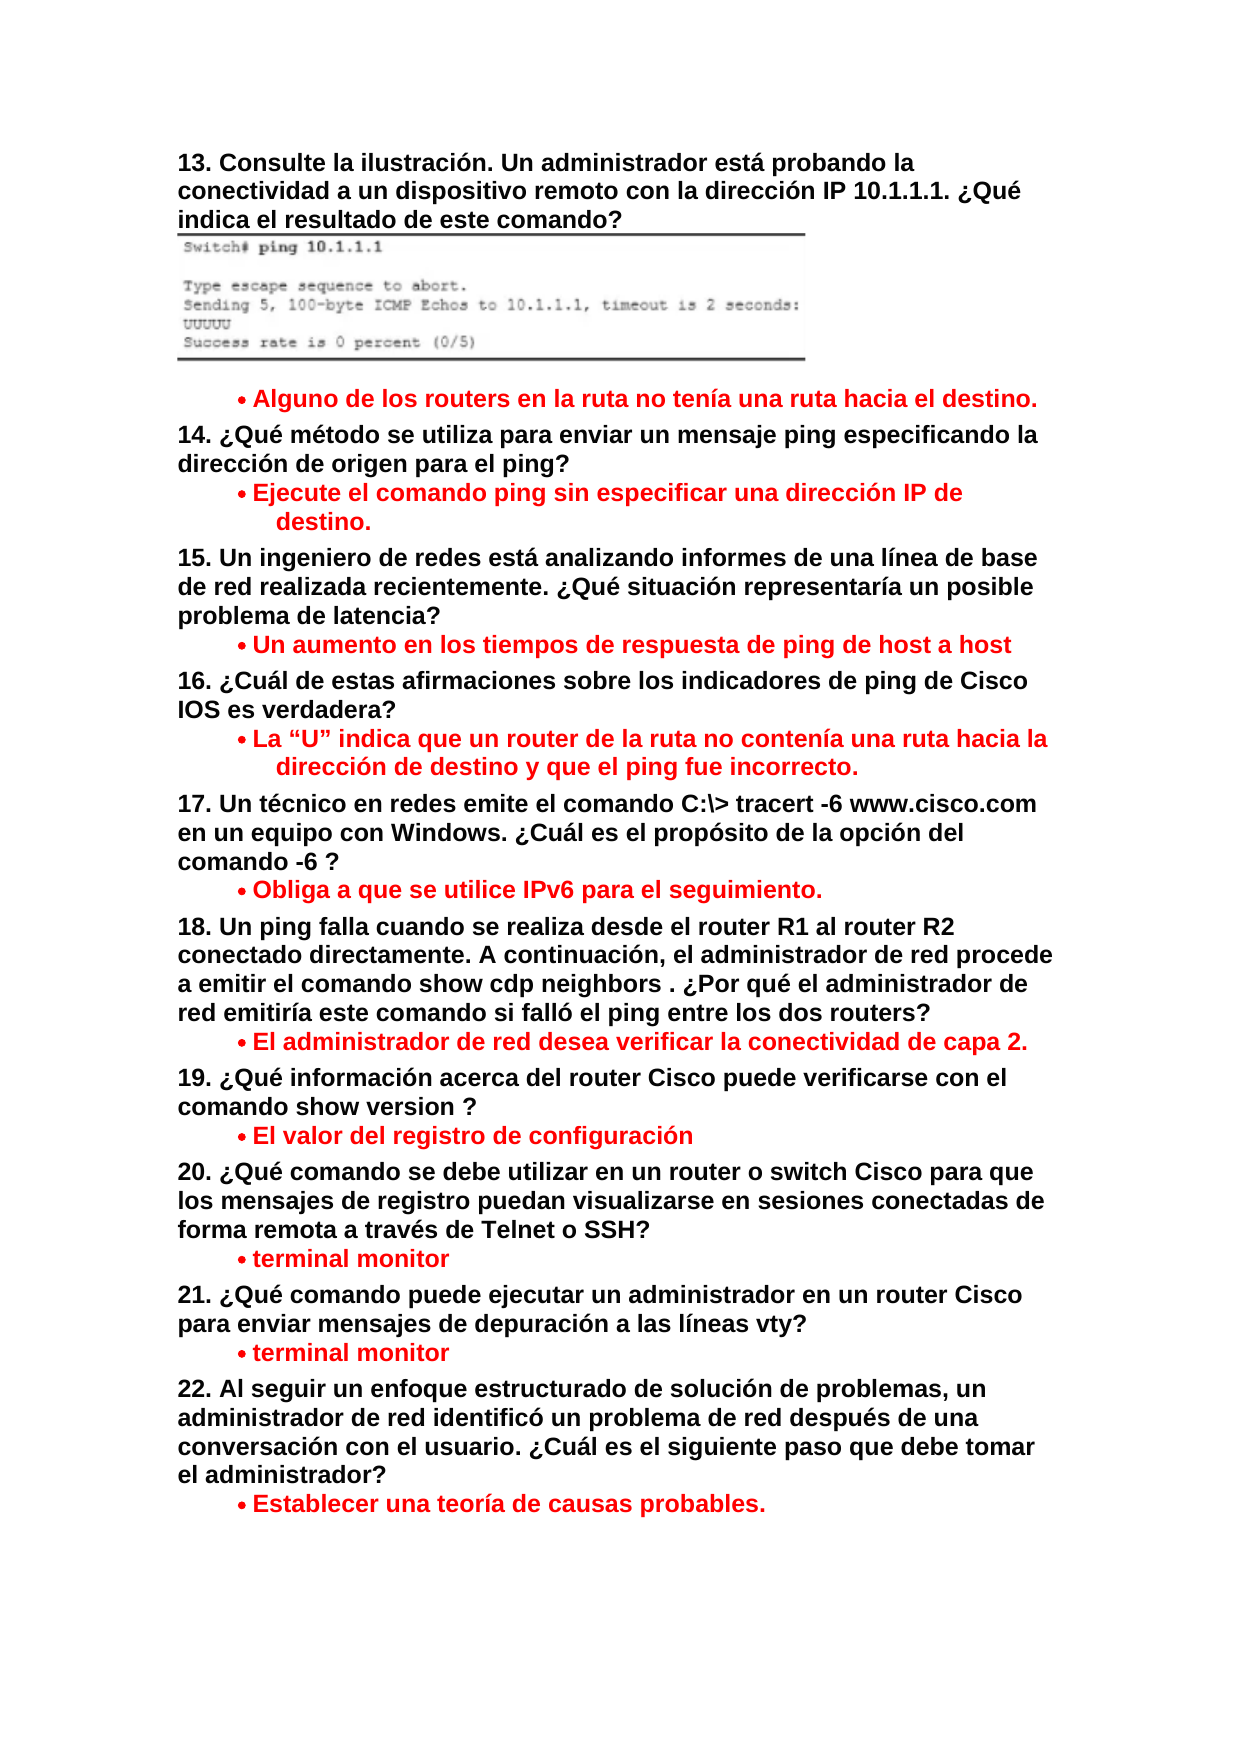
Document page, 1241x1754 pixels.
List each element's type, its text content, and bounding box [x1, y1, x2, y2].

text 13. Consulte la ilustración. Un administrador está probando la conectividad a un dispositivo remoto con la dirección IP 10.1.1.1. ¿Qué indica el resultado de este comando? [177, 148, 1063, 234]
text 22. Al seguir un enfoque estructurado de solución de problemas, un administrador de red identificó un problema de red después de una conversación con el usuario. ¿Cuál es el siguiente paso que debe tomar el administrador? [177, 1374, 1063, 1489]
list terminal monitor [238, 1338, 1063, 1366]
text 17. Un técnico en redes emite el comando C:\> tracert -6 www.cisco.com en un equipo con Windows. ¿Cuál es el propósito de la opción del comando -6 ? [177, 789, 1063, 875]
text 16. ¿Cuál de estas afirmaciones sobre los indicadores de ping de Cisco IOS es verdadera? [177, 666, 1063, 724]
text 18. Un ping falla cuando se realiza desde el router R1 al router R2 conectado directamente. A continuación, el administrador de red procede a emitir el comando show cdp neighbors . ¿Por qué el administrador de red emitiría este comando si falló el ping entre los dos routers? [177, 912, 1063, 1027]
list El administrador de red desea verificar la conectividad de capa 2. [238, 1027, 1063, 1056]
text 19. ¿Qué información acerca del router Cisco puede verificarse con el comando show version ? [177, 1063, 1063, 1121]
text 14. ¿Qué método se utiliza para enviar un mensaje ping especificando la dirección de origen para el ping? [177, 421, 1063, 478]
list Alguno de los routers en la ruta no tenía una ruta hacia el destino. [238, 384, 1063, 413]
text 21. ¿Qué comando puede ejecutar un administrador en un router Cisco para enviar mensajes de depuración a las líneas vty? [177, 1280, 1063, 1338]
list Ejecute el comando ping sin especificar una dirección IP de destino. [238, 478, 1063, 536]
list terminal monitor [238, 1244, 1063, 1272]
picture [177, 233, 806, 366]
list Obliga a que se utilice IPv6 para el seguimiento. [238, 875, 1063, 904]
list Establecer una teoría de causas probables. [238, 1489, 1063, 1518]
text 15. Un ingeniero de redes está analizando informes de una línea de base de red realizada recientemente. ¿Qué situación representaría un posible problema de latencia? [177, 543, 1063, 629]
list La “U” indica que un router de la ruta no contenía una ruta hacia la dirección de destino y que el ping fue incorrecto. [238, 724, 1063, 781]
text 20. ¿Qué comando se debe utilizar en un router o switch Cisco para que los mensajes de registro puedan visualizarse en sesiones conectadas de forma remota a través de Telnet o SSH? [177, 1157, 1063, 1244]
list Un aumento en los tiempos de respuesta de ping de host a host [238, 629, 1063, 658]
list El valor del registro de configuración [238, 1121, 1063, 1149]
